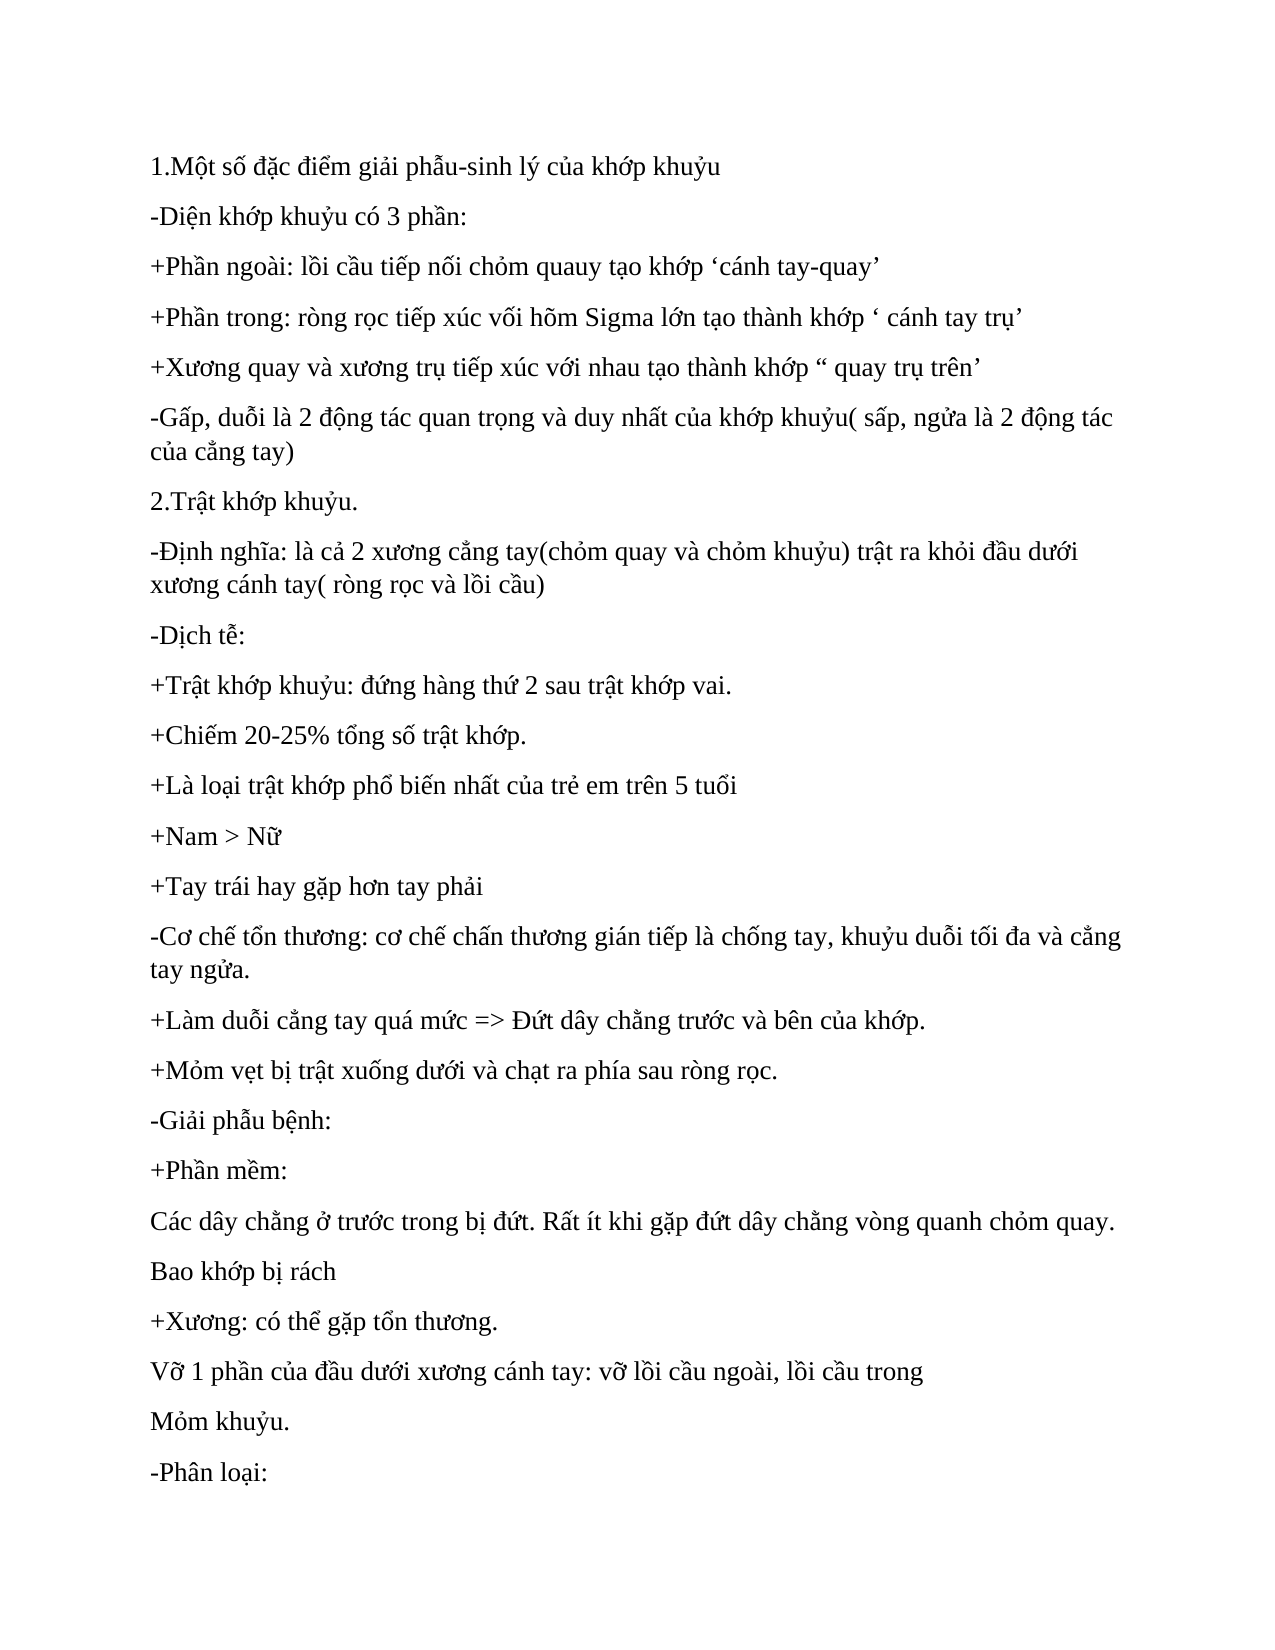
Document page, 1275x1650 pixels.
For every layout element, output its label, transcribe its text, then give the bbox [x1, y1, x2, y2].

text -Định nghĩa: là cả 2 xương cẳng tay(chỏm quay và chỏm khuỷu) trật ra khỏi đầu dưới xương cánh tay( ròng rọc và lồi cầu) [150, 535, 1125, 600]
text +Chiếm 20-25% tổng số trật khớp. [150, 719, 1125, 750]
text -Giải phẫu bệnh: [150, 1104, 1125, 1135]
text +Là loại trật khớp phổ biến nhất của trẻ em trên 5 tuổi [150, 769, 1125, 801]
text Vỡ 1 phần của đầu dưới xương cánh tay: vỡ lồi cầu ngoài, lồi cầu trong [150, 1355, 1125, 1386]
text +Trật khớp khuỷu: đứng hàng thứ 2 sau trật khớp vai. [150, 669, 1125, 700]
text +Phần ngoài: lồi cầu tiếp nối chỏm quauy tạo khớp ‘cánh tay-quay’ [150, 250, 1125, 282]
text +Làm duỗi cẳng tay quá mức => Đứt dây chằng trước và bên của khớp. [150, 1004, 1125, 1035]
text -Diện khớp khuỷu có 3 phần: [150, 200, 1125, 231]
text -Gấp, duỗi là 2 động tác quan trọng và duy nhất của khớp khuỷu( sấp, ngửa là 2 động tác của cẳng tay) [150, 401, 1125, 466]
text 1.Một số đặc điểm giải phẫu-sinh lý của khớp khuỷu [150, 150, 1125, 181]
text +Phần trong: ròng rọc tiếp xúc vối hõm Sigma lớn tạo thành khớp ‘ cánh tay trụ’ [150, 301, 1125, 332]
text -Phân loại: [150, 1456, 1125, 1487]
text Các dây chằng ở trước trong bị đứt. Rất ít khi gặp đứt dây chằng vòng quanh chỏm quay. [150, 1204, 1125, 1236]
text -Dịch tễ: [150, 619, 1125, 650]
text Mỏm khuỷu. [150, 1405, 1125, 1437]
text -Cơ chế tổn thương: cơ chế chấn thương gián tiếp là chống tay, khuỷu duỗi tối đa và cẳng tay ngửa. [150, 920, 1125, 985]
text +Phần mềm: [150, 1154, 1125, 1186]
text Bao khớp bị rách [150, 1255, 1125, 1286]
text +Xương: có thể gặp tổn thương. [150, 1305, 1125, 1336]
text +Nam > Nữ [150, 819, 1125, 851]
text +Mỏm vẹt bị trật xuống dưới và chạt ra phía sau ròng rọc. [150, 1054, 1125, 1085]
text +Tay trái hay gặp hơn tay phải [150, 870, 1125, 901]
text +Xương quay và xương trụ tiếp xúc với nhau tạo thành khớp “ quay trụ trên’ [150, 351, 1125, 382]
text 2.Trật khớp khuỷu. [150, 485, 1125, 516]
